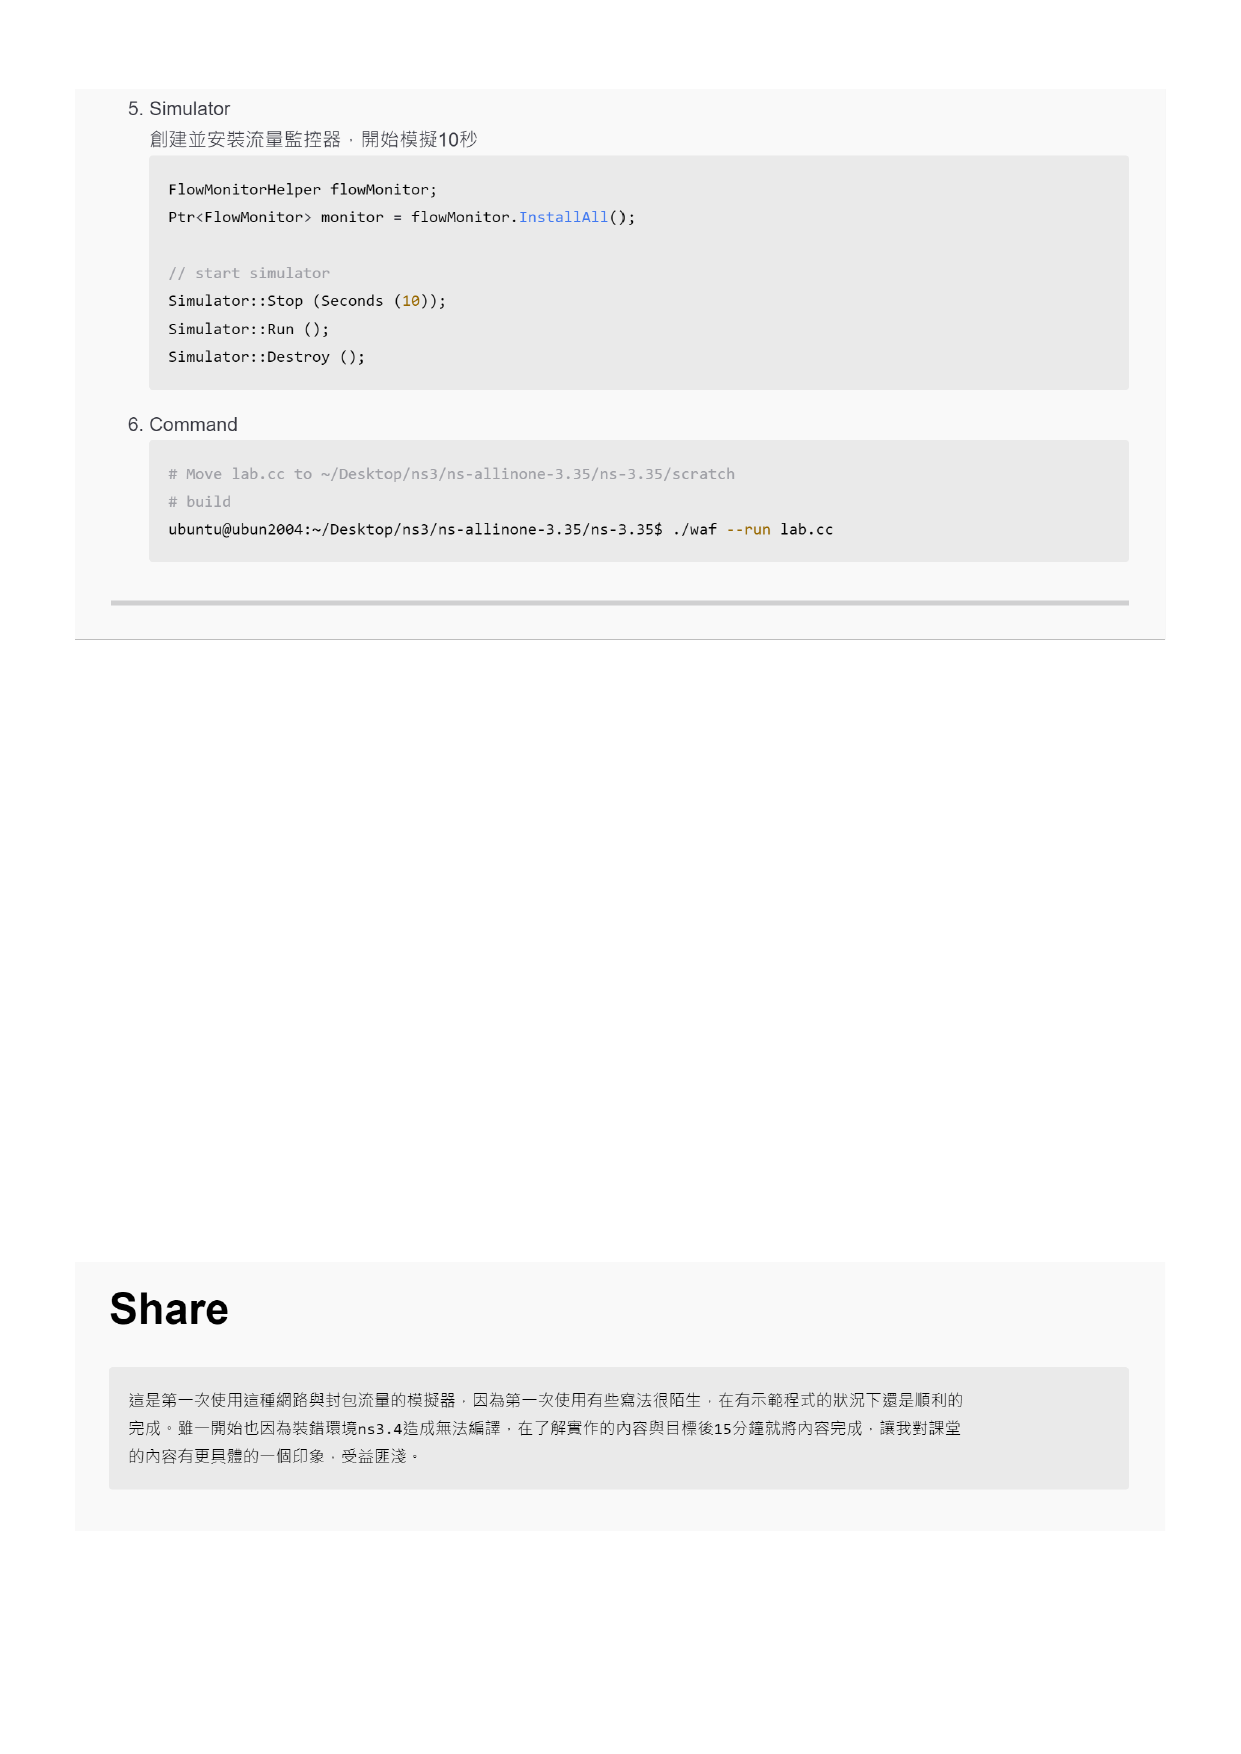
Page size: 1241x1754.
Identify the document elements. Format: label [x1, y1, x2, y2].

picture [75, 89, 1166, 640]
picture [75, 1262, 1166, 1531]
